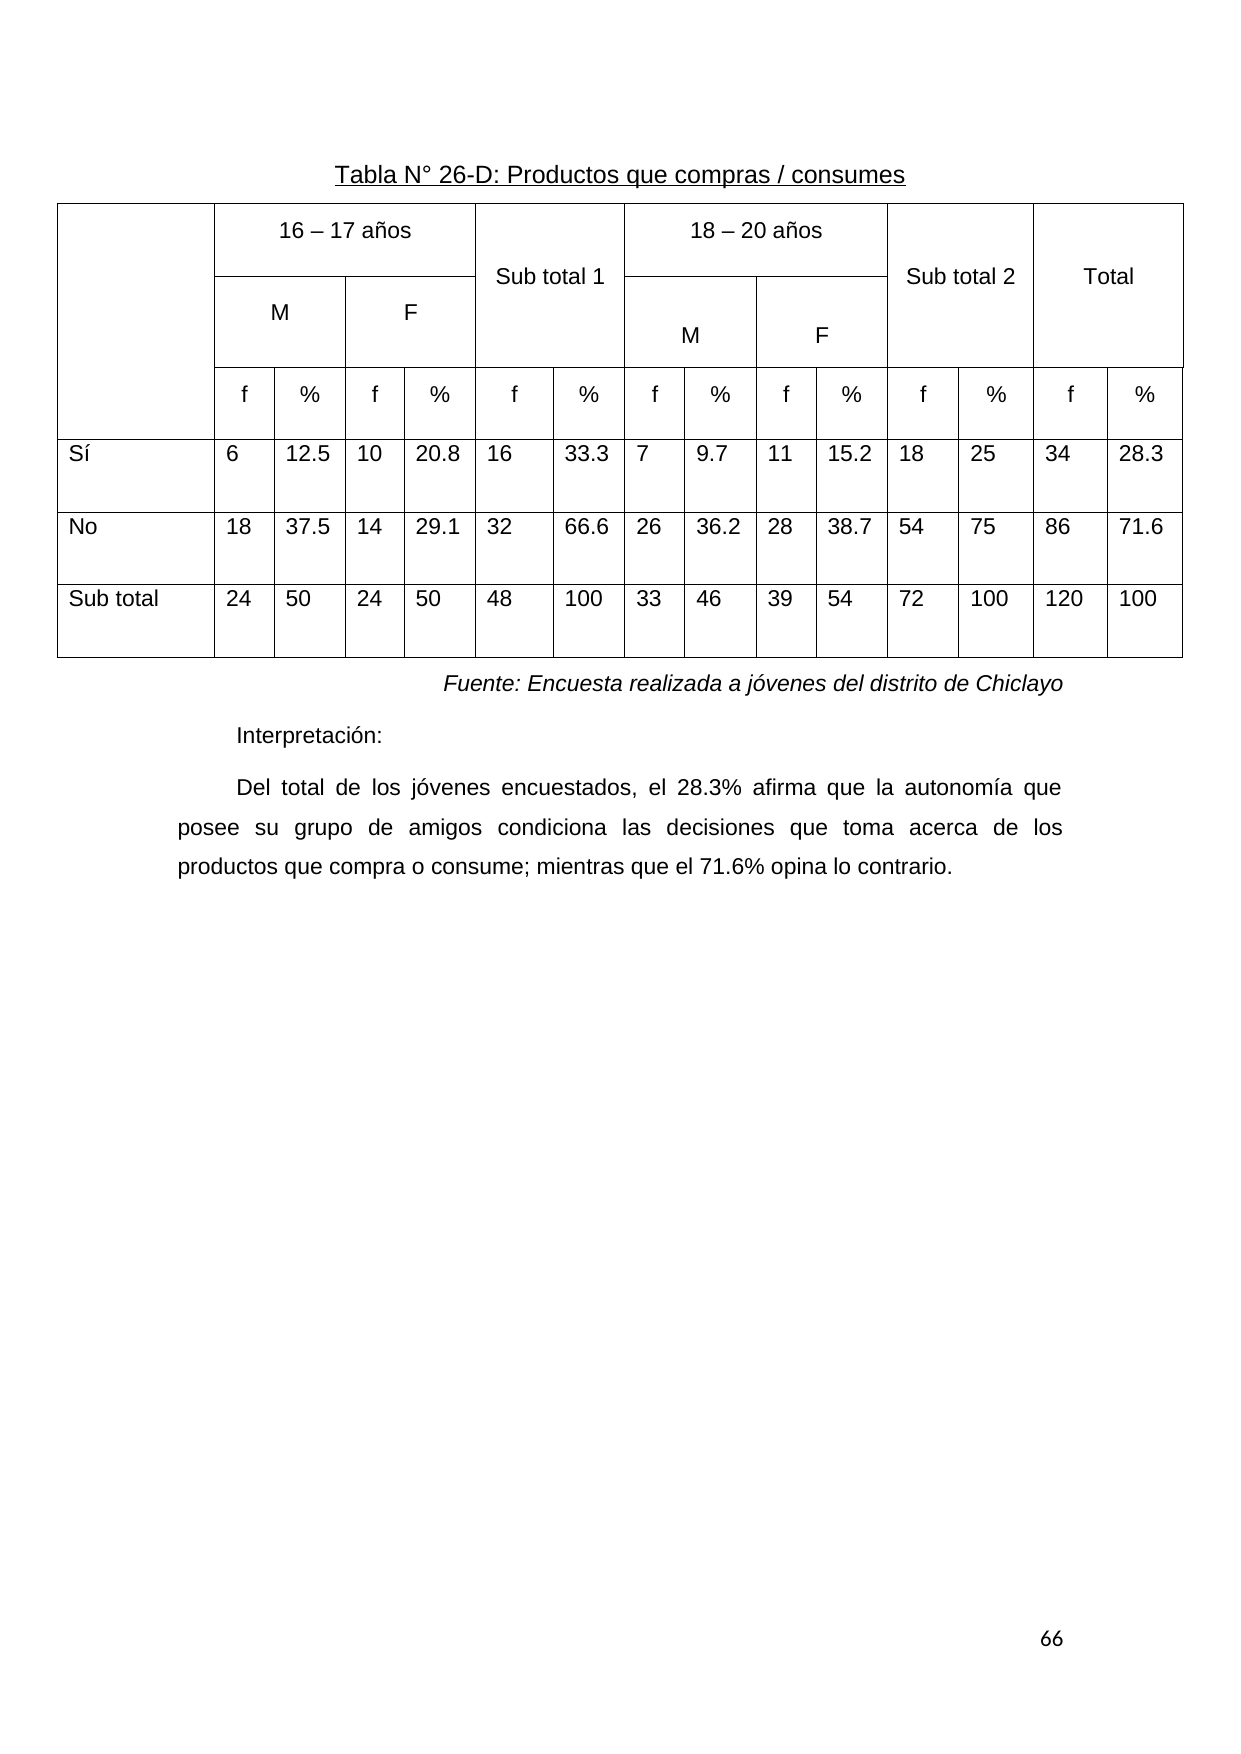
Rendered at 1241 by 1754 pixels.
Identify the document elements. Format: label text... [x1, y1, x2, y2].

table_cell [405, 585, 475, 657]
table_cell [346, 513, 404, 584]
text Fuente: Encuesta realizada a jóvenes del distrito de Chiclayo [443, 670, 1137, 696]
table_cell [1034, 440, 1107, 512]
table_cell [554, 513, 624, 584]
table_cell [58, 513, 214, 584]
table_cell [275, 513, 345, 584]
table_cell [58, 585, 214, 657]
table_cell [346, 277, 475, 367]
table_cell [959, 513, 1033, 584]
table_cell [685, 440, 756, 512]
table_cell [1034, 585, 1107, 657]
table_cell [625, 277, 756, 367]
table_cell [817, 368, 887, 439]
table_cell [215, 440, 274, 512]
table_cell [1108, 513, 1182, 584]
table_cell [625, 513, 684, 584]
list Tabla N° 26-D: Productos que compras / consumes [177, 160, 1063, 189]
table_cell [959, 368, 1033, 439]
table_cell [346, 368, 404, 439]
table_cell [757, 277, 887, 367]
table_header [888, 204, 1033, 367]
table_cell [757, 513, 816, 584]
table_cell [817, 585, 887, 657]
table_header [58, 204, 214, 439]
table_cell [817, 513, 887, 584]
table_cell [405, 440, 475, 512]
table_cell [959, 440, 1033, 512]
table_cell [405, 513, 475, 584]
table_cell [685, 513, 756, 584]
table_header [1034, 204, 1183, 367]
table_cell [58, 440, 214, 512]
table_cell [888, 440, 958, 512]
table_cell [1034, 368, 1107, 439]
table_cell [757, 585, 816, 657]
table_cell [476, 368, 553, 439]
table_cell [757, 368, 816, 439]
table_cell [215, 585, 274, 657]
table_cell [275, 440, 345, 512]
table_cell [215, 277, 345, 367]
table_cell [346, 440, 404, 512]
text Interpretación: [177, 722, 1063, 748]
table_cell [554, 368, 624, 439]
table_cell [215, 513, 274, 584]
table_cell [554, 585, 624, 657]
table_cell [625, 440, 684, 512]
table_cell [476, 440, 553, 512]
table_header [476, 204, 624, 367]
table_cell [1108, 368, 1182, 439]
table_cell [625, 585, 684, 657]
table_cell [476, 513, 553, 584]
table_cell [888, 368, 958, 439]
text Del total de los jóvenes encuestados, el 28.3% afirma que la autonomía que posee su grupo de amigos condiciona las decisiones que toma acerca de los productos que compra o consume; mientras que el 71.6% opina lo contrario. [177, 774, 1063, 879]
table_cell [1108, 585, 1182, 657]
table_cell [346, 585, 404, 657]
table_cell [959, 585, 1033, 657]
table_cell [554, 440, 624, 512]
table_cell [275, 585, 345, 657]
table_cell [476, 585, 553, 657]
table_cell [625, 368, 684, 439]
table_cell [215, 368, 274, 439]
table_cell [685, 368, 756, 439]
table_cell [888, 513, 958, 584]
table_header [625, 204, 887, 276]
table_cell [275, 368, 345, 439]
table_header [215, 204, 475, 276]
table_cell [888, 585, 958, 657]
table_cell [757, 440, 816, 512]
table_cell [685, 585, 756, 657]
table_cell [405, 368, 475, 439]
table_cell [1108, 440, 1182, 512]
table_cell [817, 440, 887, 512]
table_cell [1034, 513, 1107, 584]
